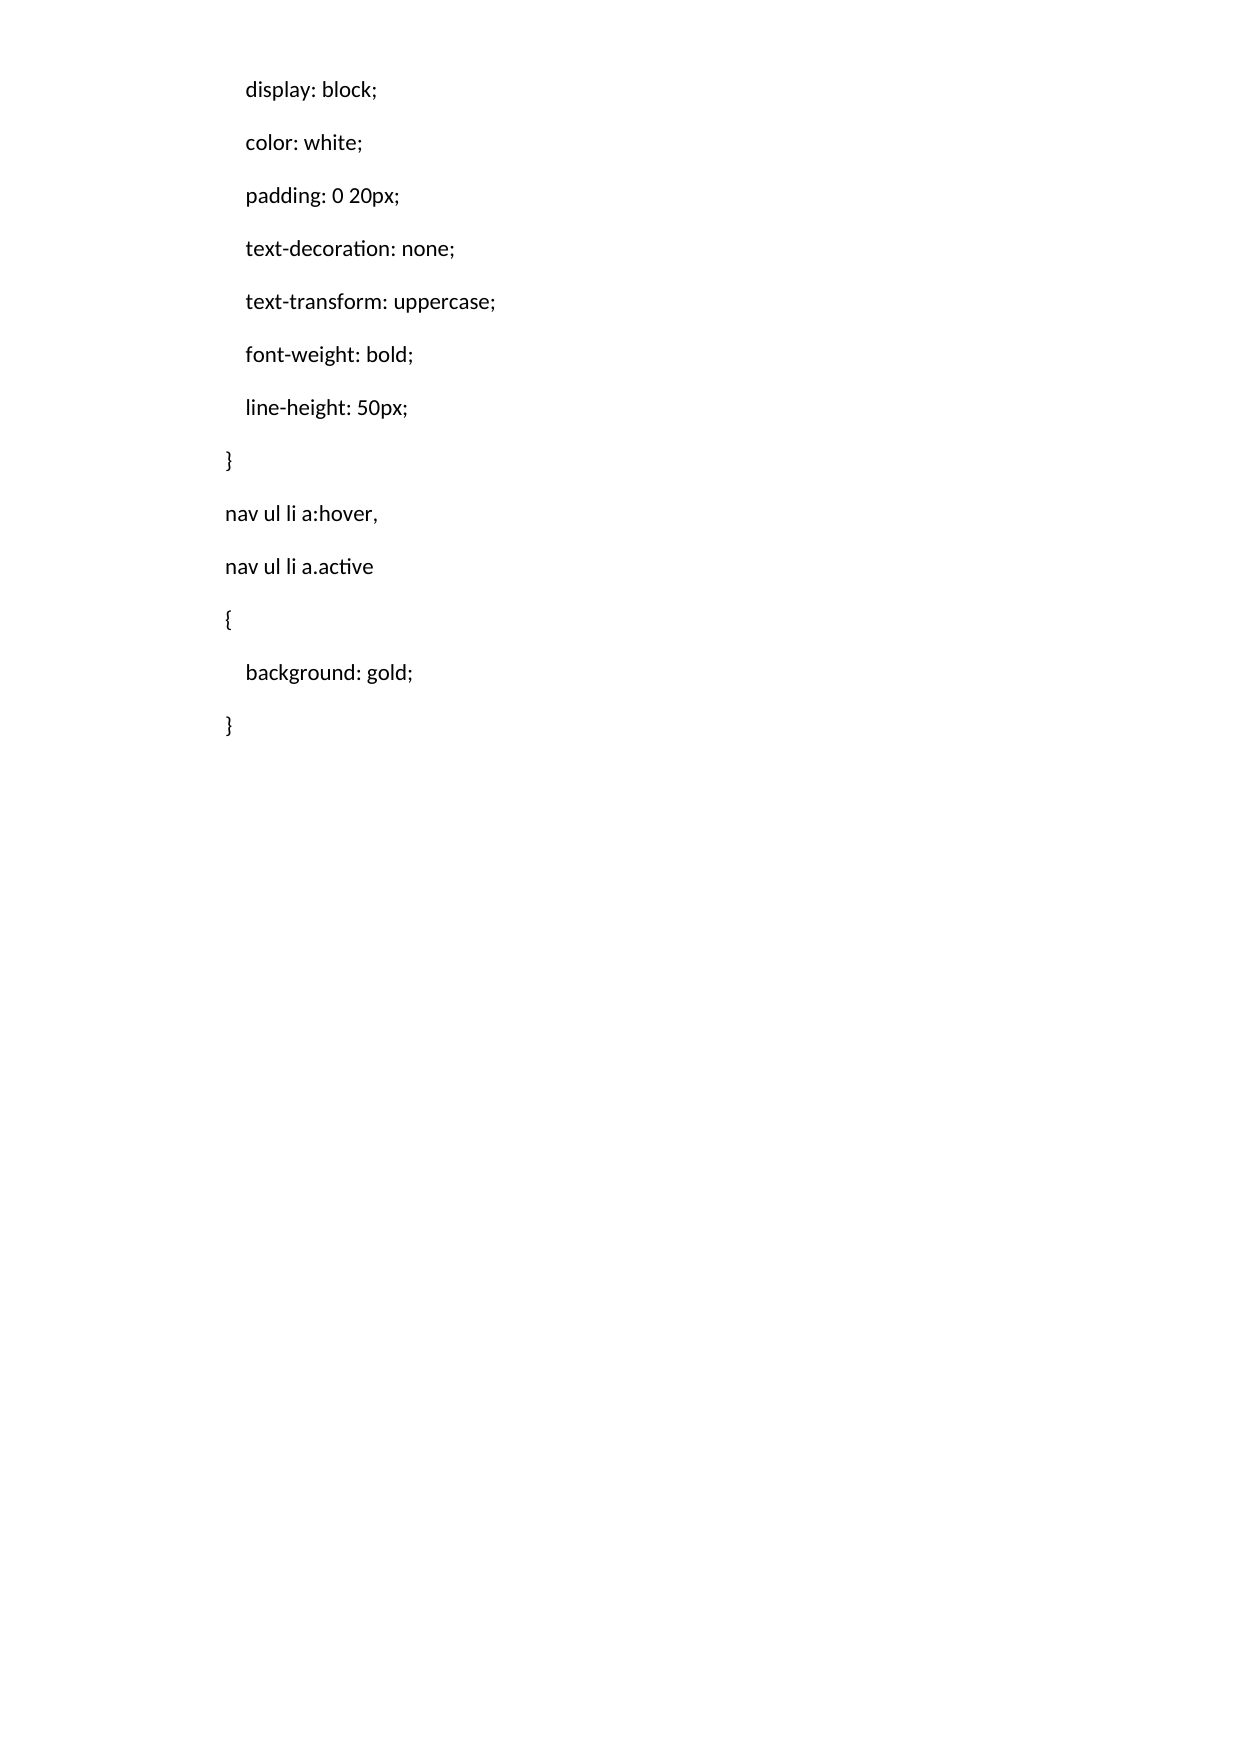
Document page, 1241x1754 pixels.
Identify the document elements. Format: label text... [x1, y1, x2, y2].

text } [225, 446, 1221, 474]
text line-height: 50px; [225, 393, 1221, 421]
text text-decoration: none; [225, 234, 1221, 262]
text nav ul li a:hover, [225, 499, 1221, 527]
text font-weight: bold; [225, 340, 1221, 368]
text background: gold; [225, 658, 1221, 686]
text display: block; [225, 75, 1221, 103]
text { [225, 605, 1221, 633]
text text-transform: uppercase; [225, 287, 1221, 315]
text padding: 0 20px; [225, 181, 1221, 209]
text } [225, 711, 1221, 739]
text nav ul li a.active [225, 552, 1221, 580]
text color: white; [225, 128, 1221, 156]
